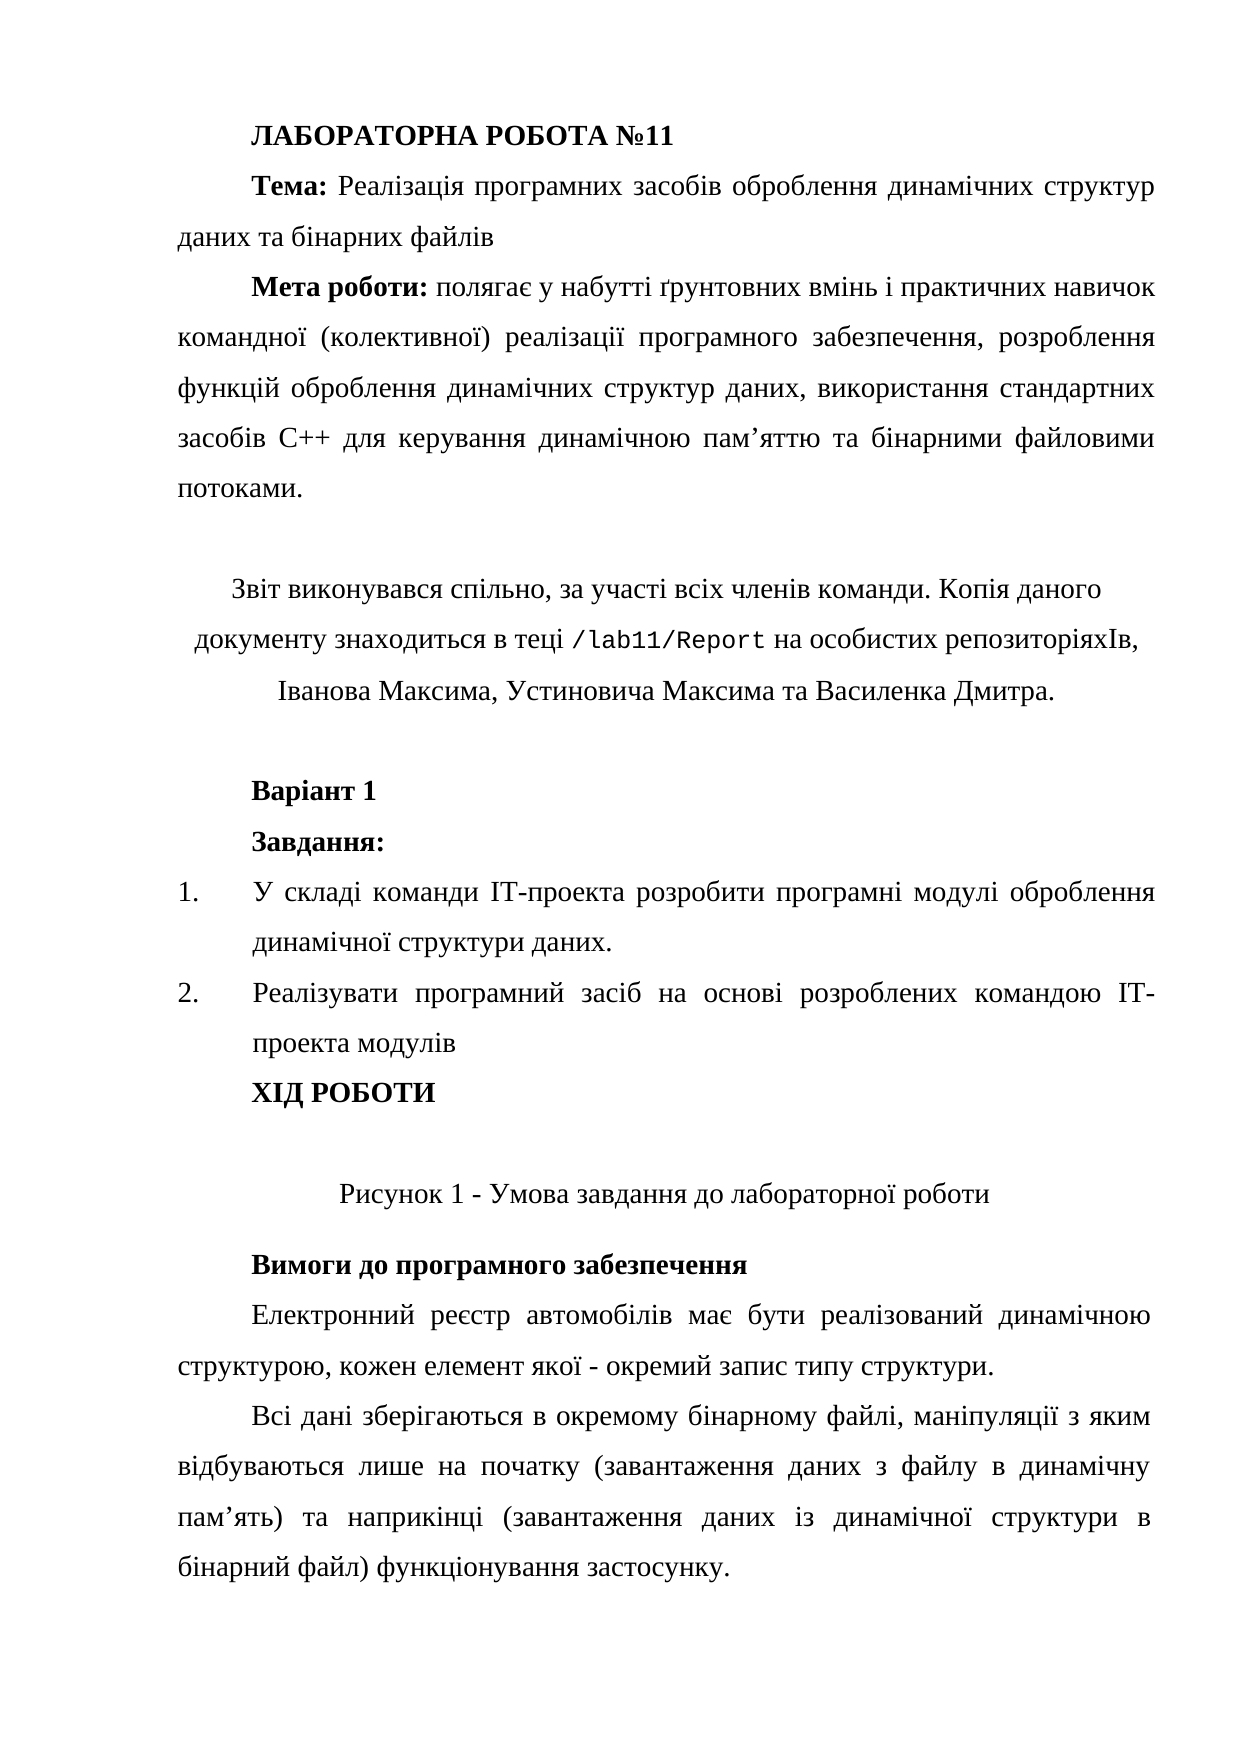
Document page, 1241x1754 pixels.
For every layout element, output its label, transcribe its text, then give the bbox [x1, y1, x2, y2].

text Звіт виконувався спільно, за участі всіх членів команди. Копія даного документу знаходиться в теці /lab11/Report на особистих репозиторіяхІв, Іванова Максима, Устиновича Максима та Василенка Дмитра. [177, 571, 1156, 706]
text Рисунок 1 - Умова завдання до лабораторної роботи [177, 1176, 1152, 1209]
text Електронний реєстр автомобілів має бути реалізований динамічною структурою, кожен елемент якої - окремий запис типу структури. [177, 1297, 1152, 1381]
subtitle Вимоги до програмного забезпечення [177, 1247, 1152, 1281]
subtitle ХІД РОБОТИ [177, 1075, 1156, 1109]
text Завдання: [177, 824, 1156, 857]
list У складі команди ІТ-проекта розробити програмні модулі оброблення динамічної структури даних. [177, 874, 1156, 958]
subtitle ЛАБОРАТОРНА РОБОТА №11 [177, 118, 1156, 152]
text Всі дані зберігаються в окремому бінарному файлі, маніпуляції з яким відбуваються лише на початку (завантаження даних з файлу в динамічну пам’ять) та наприкінці (завантаження даних із динамічної структури в бінарний файл) функціонування застосунку. [177, 1398, 1152, 1582]
text Мета роботи: полягає у набутті ґрунтовних вмінь і практичних навичок командної (колективної) реалізації програмного забезпечення, розроблення функцій оброблення динамічних структур даних, використання стандартних засобів С++ для керування динамічною пам’яттю та бінарними файловими потоками. [177, 269, 1156, 504]
text Тема: Реалізація програмних засобів оброблення динамічних структур даних та бінарних файлів [177, 168, 1156, 252]
list Реалізувати програмний засіб на основі розроблених командою ІТ-проекта модулів [177, 975, 1156, 1058]
subtitle Варіант 1 [177, 773, 1152, 807]
